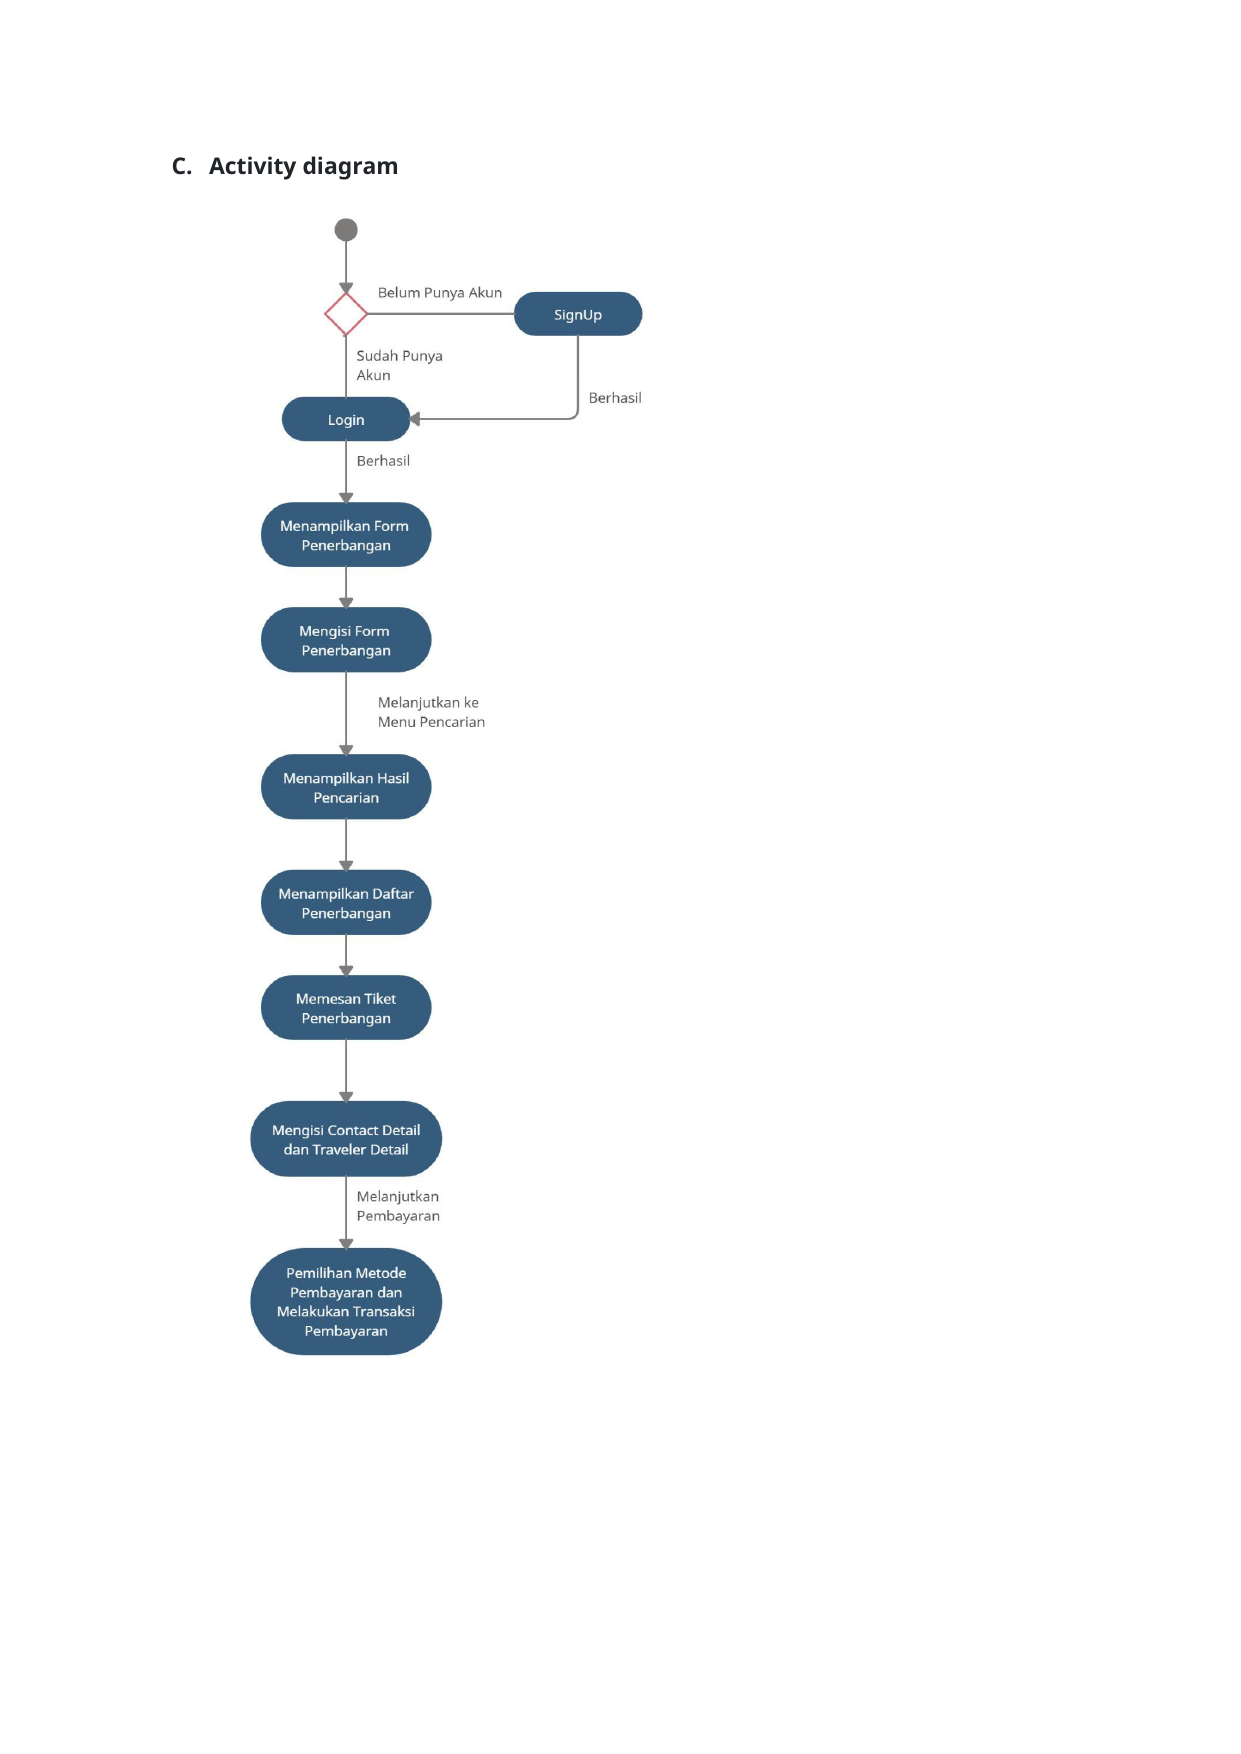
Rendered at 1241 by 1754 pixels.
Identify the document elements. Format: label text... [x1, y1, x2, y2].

picture [230, 198, 683, 1375]
list Activity diagram [171, 150, 1090, 181]
